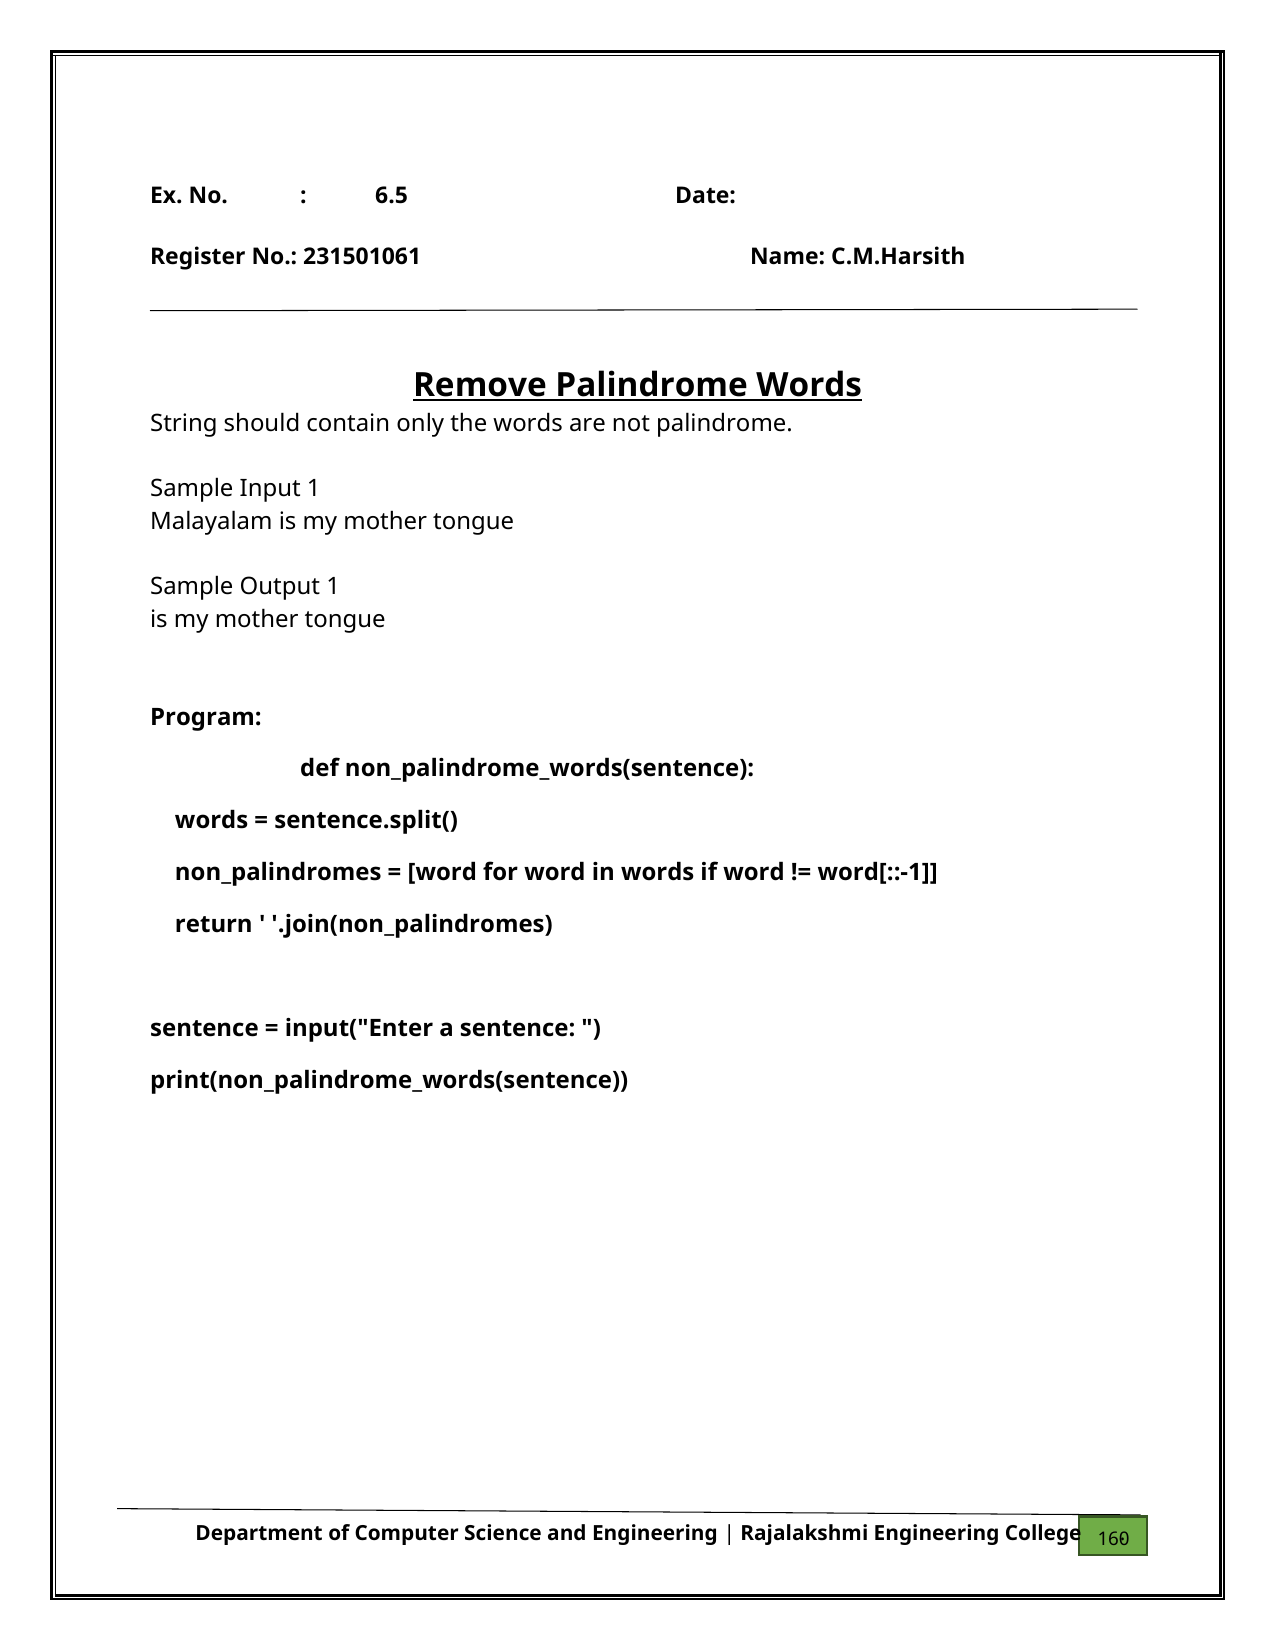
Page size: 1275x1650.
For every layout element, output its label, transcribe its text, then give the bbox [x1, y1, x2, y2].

text is my mother tongue [150, 601, 1125, 634]
text Sample Input 1 [150, 471, 1125, 504]
text Ex. No. : 6.5 Date: [150, 179, 1125, 210]
text Register No.: 231501061 Name: C.M.Harsith [150, 239, 1125, 271]
text String should contain only the words are not palindrome. [150, 406, 1125, 438]
text Sample Output 1 [150, 569, 1125, 601]
text print(non_palindrome_words(sentence)) [150, 1062, 1125, 1095]
text Remove Palindrome Words [150, 360, 1125, 406]
text non_palindromes = [word for word in words if word != word[::-1]] [150, 855, 1125, 887]
text Malayalam is my mother tongue [150, 504, 1125, 536]
text return ' '.join(non_palindromes) [150, 907, 1125, 939]
text sentence = input("Enter a sentence: ") [150, 1011, 1125, 1043]
text Program: [150, 699, 1125, 732]
text def non_palindrome_words(sentence): [150, 751, 1125, 784]
text words = sentence.split() [150, 803, 1125, 836]
